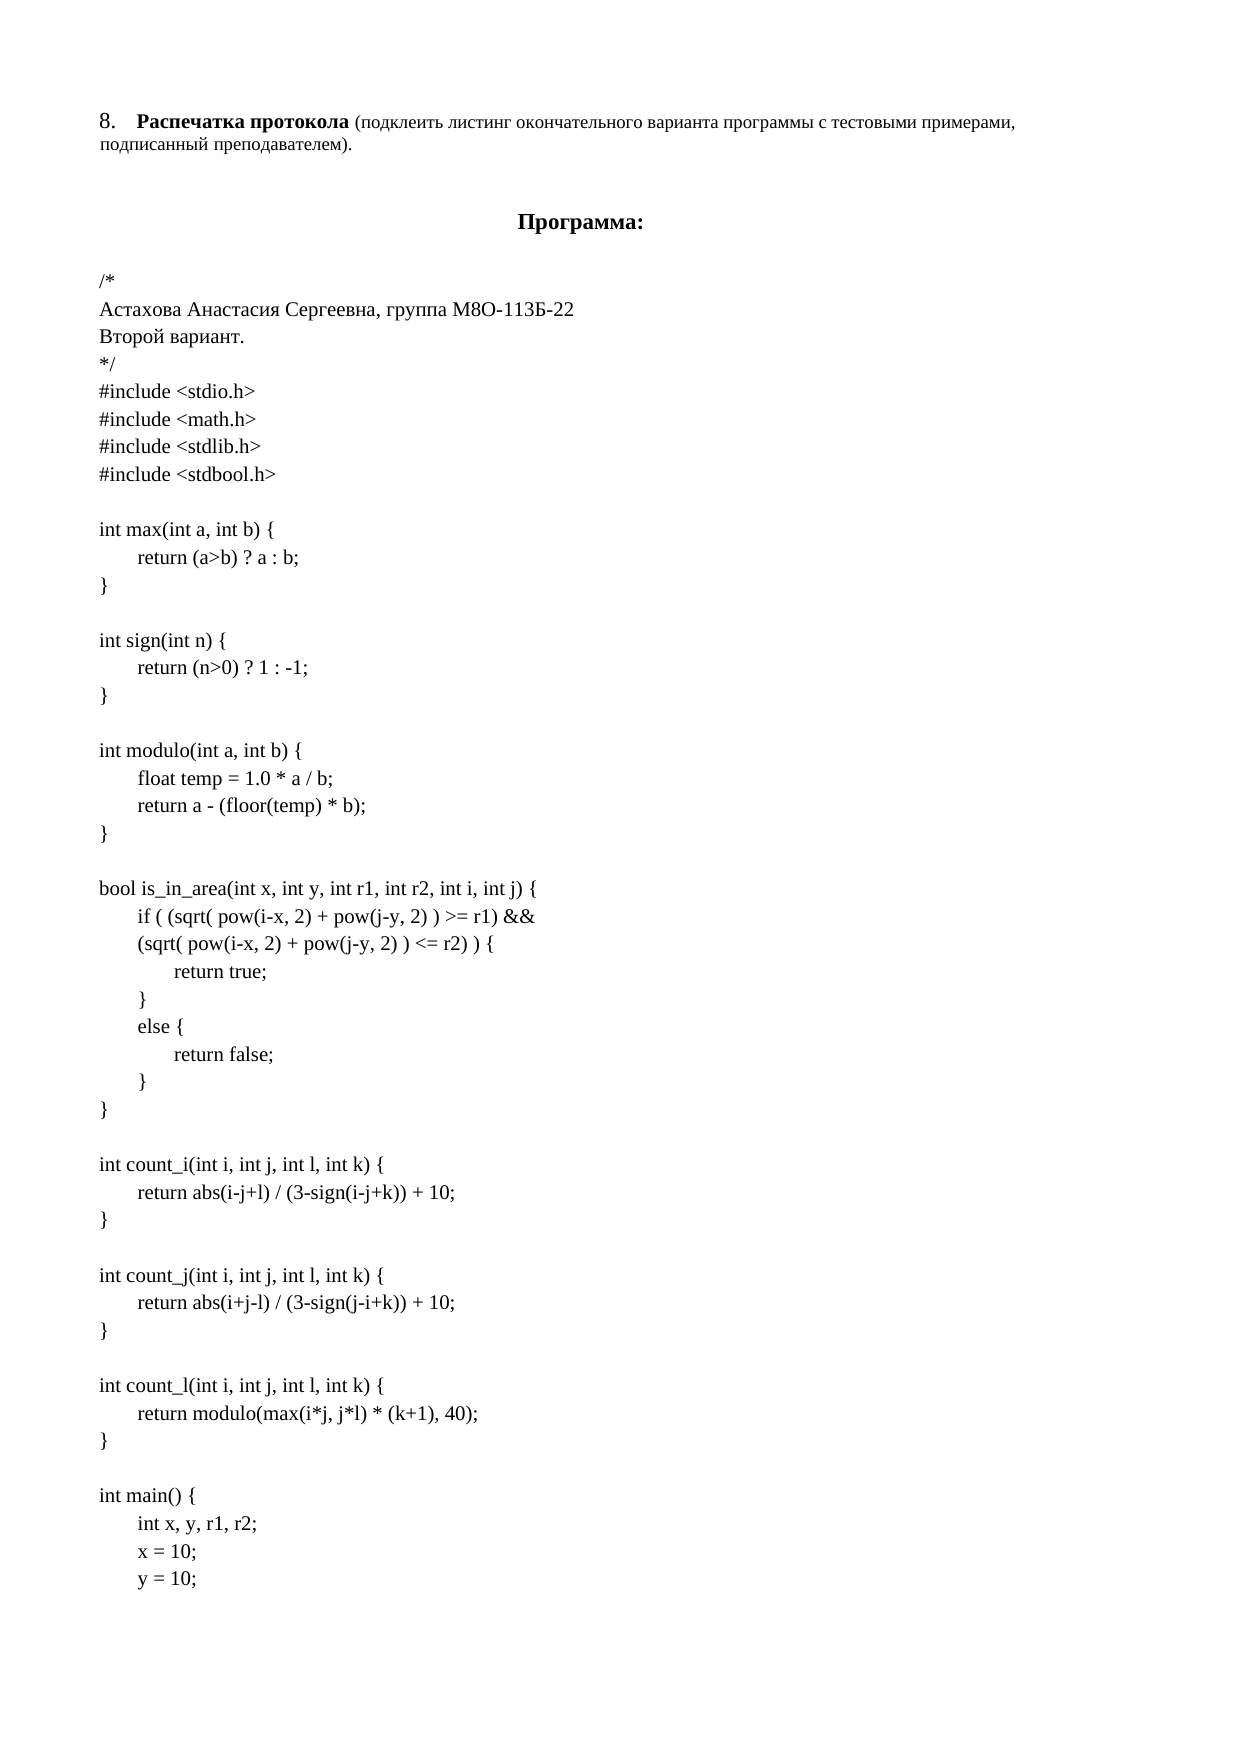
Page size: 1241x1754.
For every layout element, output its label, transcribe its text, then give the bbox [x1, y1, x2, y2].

text int sign(int n) { [99, 628, 1062, 652]
text else { [99, 1014, 1062, 1038]
text */ [99, 352, 1062, 376]
text int x, y, r1, r2; [99, 1511, 1062, 1535]
text int count_i(int i, int j, int l, int k) { [99, 1152, 1062, 1176]
text return abs(i-j+l) / (3-sign(i-j+k)) + 10; [99, 1180, 1062, 1204]
text /* [99, 269, 1062, 293]
text bool is_in_area(int x, int y, int r1, int r2, int i, int j) { [99, 876, 1062, 900]
text float temp = 1.0 * a / b; [99, 766, 1062, 790]
text return true; [99, 959, 1062, 983]
text #include <stdlib.h> [99, 434, 1062, 458]
text Астахова Анастасия Сергеевна, группа М8О-113Б-22 [99, 296, 1062, 321]
text } [99, 1207, 1062, 1231]
text } [99, 821, 1062, 845]
text int modulo(int a, int b) { [99, 738, 1062, 762]
text if ( (sqrt( pow(i-x, 2) + pow(j-y, 2) ) >= r1) && [99, 904, 1062, 928]
text } [99, 1318, 1062, 1342]
text return modulo(max(i*j, j*l) * (k+1), 40); [99, 1401, 1062, 1425]
text return false; [99, 1042, 1062, 1066]
text int count_j(int i, int j, int l, int k) { [99, 1263, 1062, 1287]
text } [99, 1069, 1062, 1093]
text Программа: [99, 208, 1062, 235]
text int max(int a, int b) { [99, 517, 1062, 541]
text return a - (floor(temp) * b); [99, 793, 1062, 817]
text } [99, 1097, 1062, 1121]
text return (a>b) ? a : b; [99, 545, 1062, 569]
text } [99, 572, 1062, 597]
text y = 10; [99, 1566, 1062, 1590]
text int count_l(int i, int j, int l, int k) { [99, 1373, 1062, 1397]
text } [99, 1428, 1062, 1452]
text #include <stdio.h> [99, 379, 1062, 403]
text } [99, 683, 1062, 707]
text return abs(i+j-l) / (3-sign(j-i+k)) + 10; [99, 1290, 1062, 1314]
text (sqrt( pow(i-x, 2) + pow(j-y, 2) ) <= r2) ) { [99, 931, 1062, 955]
text } [99, 987, 1062, 1011]
text Второй вариант. [99, 324, 1062, 348]
text #include <math.h> [99, 407, 1062, 431]
text #include <stdbool.h> [99, 462, 1062, 486]
text x = 10; [99, 1539, 1062, 1563]
text return (n>0) ? 1 : -1; [99, 655, 1062, 679]
text int main() { [99, 1483, 1062, 1507]
list Распечатка протокола (подклеить листинг окончательного варианта программы с тестовыми примерами, подписанный преподавателем). [99, 109, 1127, 155]
